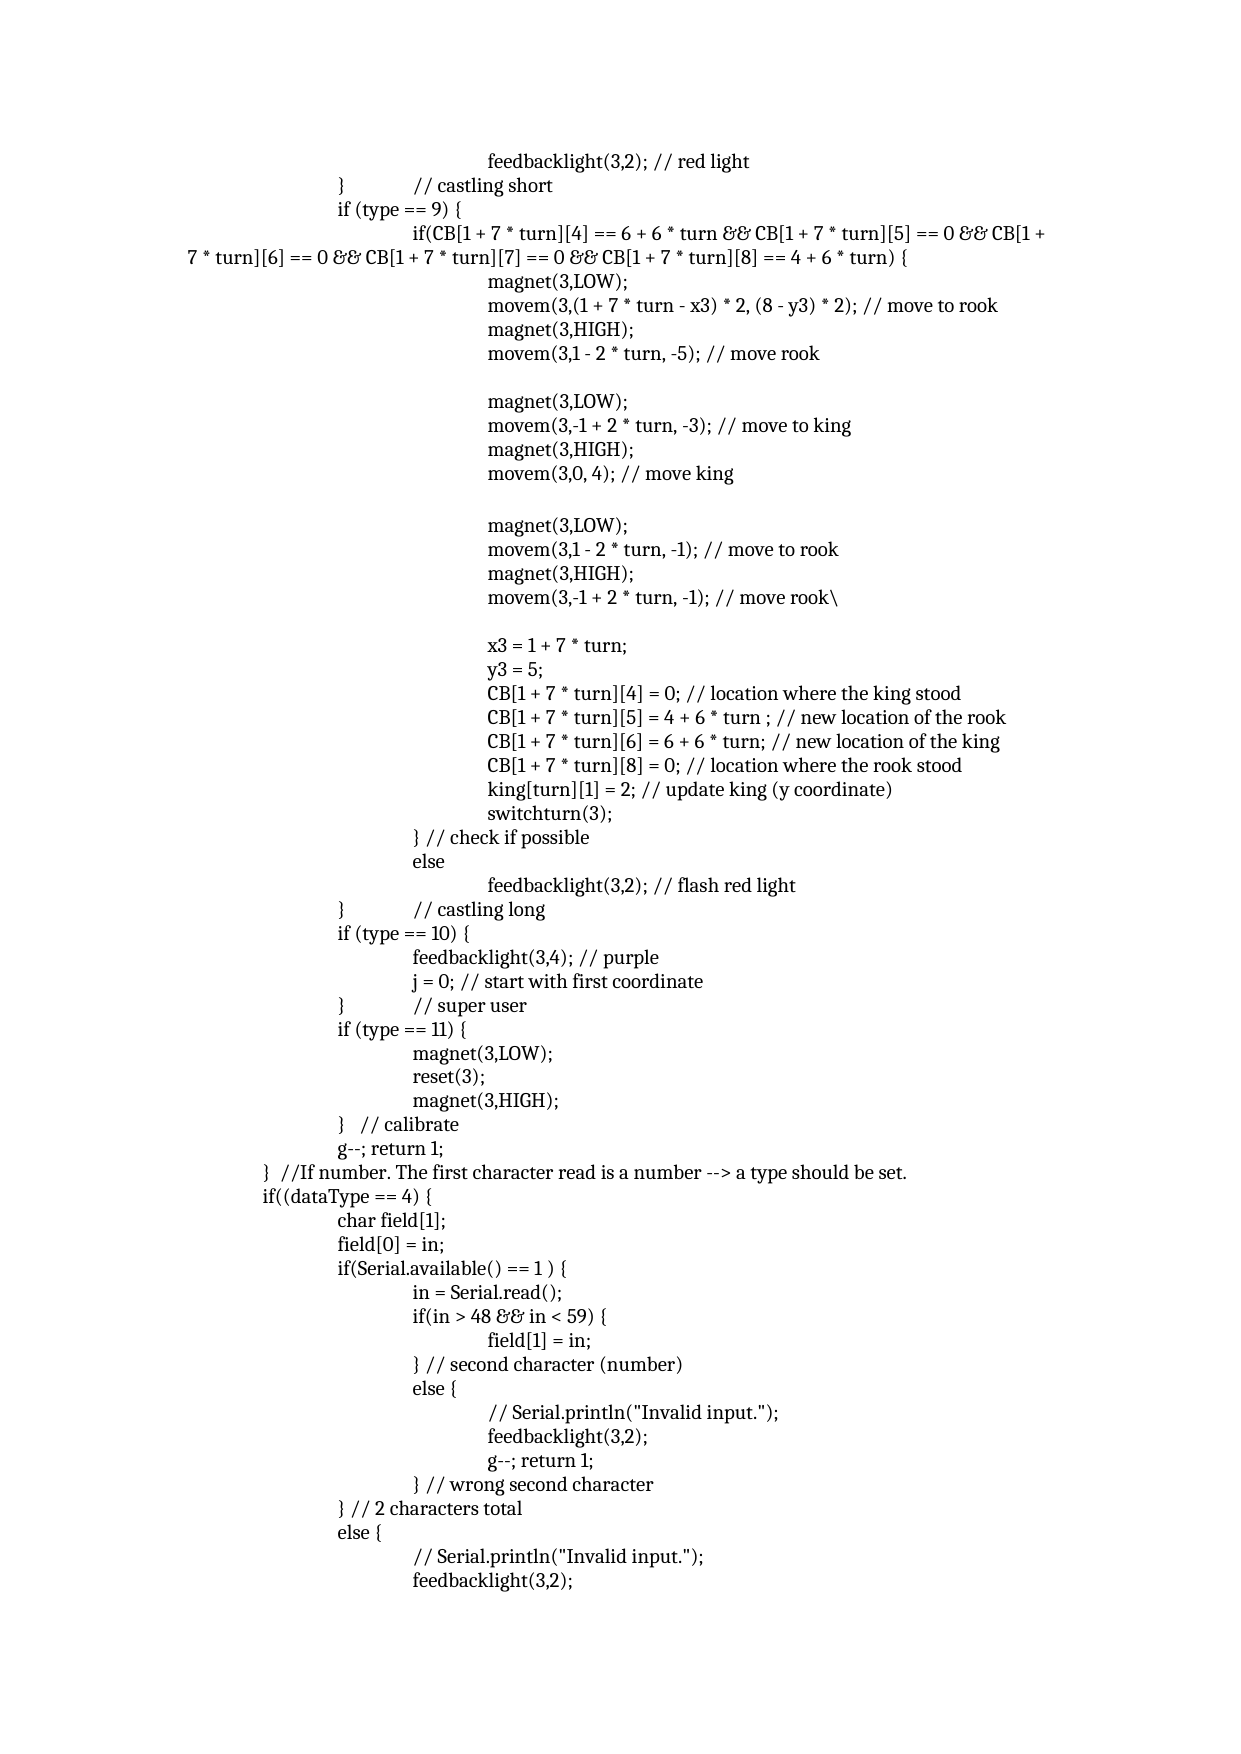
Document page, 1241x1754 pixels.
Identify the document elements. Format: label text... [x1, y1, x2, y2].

text magnet(3,HIGH); [187, 437, 1053, 461]
text movem(3,(1 + 7 * turn - x3) * 2, (8 - y3) * 2); // move to rook [187, 294, 1053, 318]
text in = Serial.read(); [187, 1281, 1053, 1305]
text } // castling short [187, 174, 1053, 198]
text if((dataType == 4) { [187, 1185, 1053, 1209]
text magnet(3,LOW); [187, 389, 1053, 413]
text } // check if possible [187, 826, 1053, 849]
text feedbacklight(3,2); [187, 1568, 1053, 1592]
text magnet(3,LOW); [187, 270, 1053, 294]
text feedbacklight(3,2); [187, 1424, 1053, 1448]
text y3 = 5; [187, 658, 1053, 682]
text } //If number. The first character read is a number --> a type should be set. [187, 1161, 1053, 1185]
text } // calibrate [187, 1113, 1053, 1137]
text j = 0; // start with first coordinate [187, 969, 1053, 993]
text else { [187, 1520, 1053, 1544]
text movem(3,1 - 2 * turn, -5); // move rook [187, 342, 1053, 366]
text } // super user [187, 993, 1053, 1017]
text movem(3,1 - 2 * turn, -1); // move to rook [187, 538, 1053, 562]
text } // castling long [187, 897, 1053, 921]
text movem(3,0, 4); // move king [187, 461, 1053, 485]
text CB[1 + 7 * turn][8] = 0; // location where the rook stood [187, 754, 1053, 778]
text movem(3,-1 + 2 * turn, -1); // move rook\ [187, 586, 1053, 610]
text // Serial.println("Invalid input."); [187, 1544, 1053, 1568]
text magnet(3,HIGH); [187, 1089, 1053, 1113]
text field[0] = in; [187, 1233, 1053, 1257]
text } // second character (number) [187, 1353, 1053, 1377]
text switchturn(3); [187, 802, 1053, 826]
text king[turn][1] = 2; // update king (y coordinate) [187, 778, 1053, 802]
text if (type == 11) { [187, 1017, 1053, 1041]
text feedbacklight(3,2); // flash red light [187, 873, 1053, 897]
text } // 2 characters total [187, 1496, 1053, 1520]
text CB[1 + 7 * turn][4] = 0; // location where the king stood [187, 682, 1053, 706]
text x3 = 1 + 7 * turn; [187, 634, 1053, 658]
text g--; return 1; [187, 1137, 1053, 1161]
text movem(3,-1 + 2 * turn, -3); // move to king [187, 413, 1053, 437]
text CB[1 + 7 * turn][6] = 6 + 6 * turn; // new location of the king [187, 730, 1053, 754]
text if (type == 9) { [187, 198, 1053, 222]
text field[1] = in; [187, 1329, 1053, 1353]
text magnet(3,LOW); [187, 514, 1053, 538]
text if (type == 10) { [187, 921, 1053, 945]
text if(in > 48 && in < 59) { [187, 1305, 1053, 1329]
text magnet(3,HIGH); [187, 562, 1053, 586]
text // Serial.println("Invalid input."); [187, 1401, 1053, 1424]
text char field[1]; [187, 1209, 1053, 1233]
text else [187, 849, 1053, 873]
text magnet(3,LOW); [187, 1041, 1053, 1065]
text feedbacklight(3,2); // red light [187, 150, 1053, 174]
text else { [187, 1377, 1053, 1401]
text magnet(3,HIGH); [187, 318, 1053, 342]
text reset(3); [187, 1065, 1053, 1089]
text } // wrong second character [187, 1472, 1053, 1496]
text g--; return 1; [187, 1448, 1053, 1472]
text if(CB[1 + 7 * turn][4] == 6 + 6 * turn && CB[1 + 7 * turn][5] == 0 && CB[1 + 7 * turn][6] == 0 && CB[1 + 7 * turn][7] == 0 && CB[1 + 7 * turn][8] == 4 + 6 * turn) { [187, 222, 1053, 270]
text feedbacklight(3,4); // purple [187, 945, 1053, 969]
text if(Serial.available() == 1 ) { [187, 1257, 1053, 1281]
text CB[1 + 7 * turn][5] = 4 + 6 * turn ; // new location of the rook [187, 706, 1053, 730]
